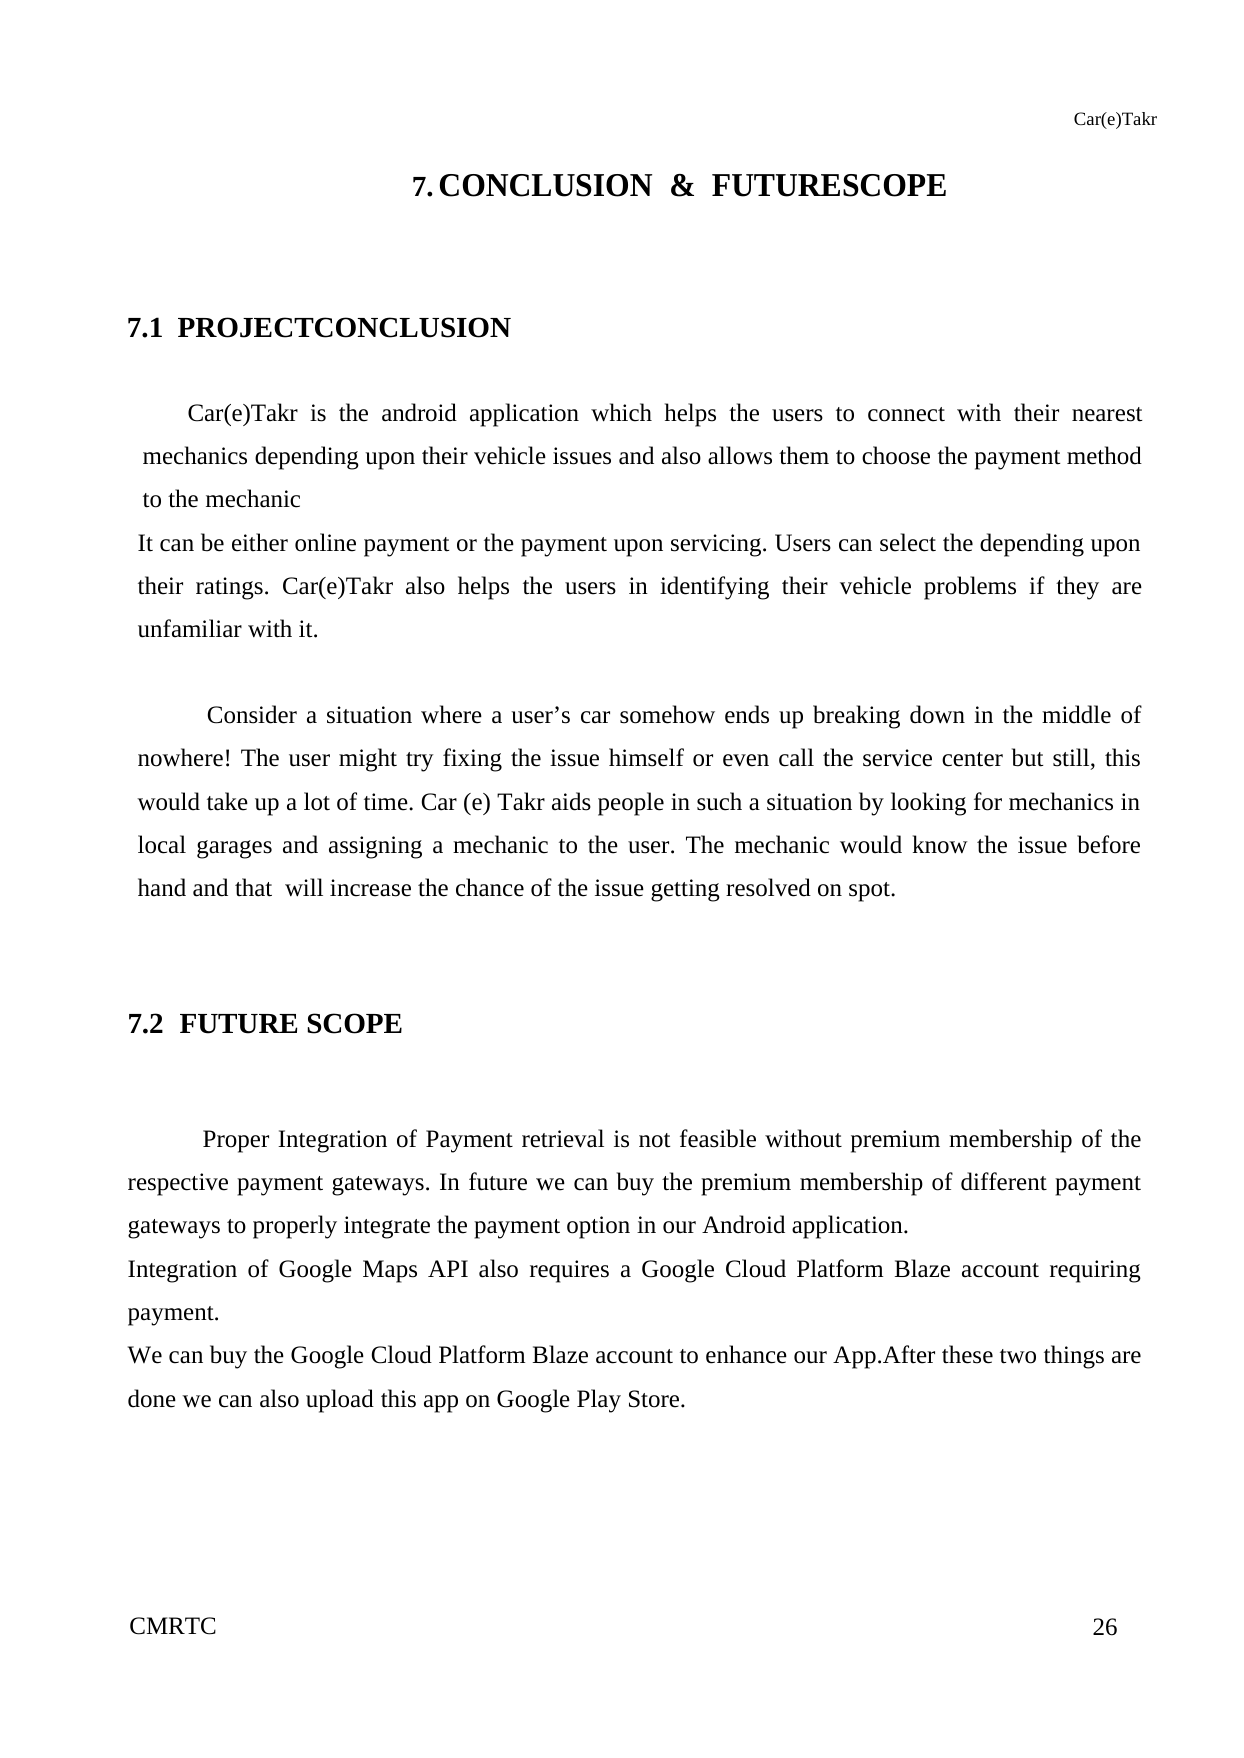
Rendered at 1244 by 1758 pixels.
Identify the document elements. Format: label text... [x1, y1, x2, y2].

text We can buy the Google Cloud Platform Blaze account to enhance our App.After these two things are done we can also upload this app on Google Play Store. [127, 1341, 1142, 1412]
text Integration of Google Maps API also requires a Google Cloud Platform Blaze account requiring payment. [127, 1254, 1142, 1326]
text Proper Integration of Payment retrieval is not feasible without premium membership of the respective payment gateways. In future we can buy the premium membership of different payment gateways to properly integrate the payment option in our Android application. [127, 1124, 1142, 1239]
subtitle PROJECTCONCLUSION [127, 310, 1214, 343]
subtitle CONCLUSION & FUTURESCOPE [412, 166, 1214, 204]
text Car(e)Takr is the android application which helps the users to connect with their nearest mechanics depending upon their vehicle issues and also allows them to choose the payment method to the mechanic [142, 398, 1142, 513]
text Consider a situation where a user’s car somehow ends up breaking down in the middle of nowhere! The user might try fixing the issue himself or even call the service center but still, this would take up a lot of time. Car (e) Takr aids people in such a situation by looking for mechanics in local garages and assigning a mechanic to the user. The mechanic would know the issue before hand and that will increase the chance of the issue getting resolved on spot. [137, 700, 1142, 902]
text It can be either online payment or the payment upon servicing. Users can select the depending upon their ratings. Car(e)Takr also helps the users in identifying their vehicle problems if they are unfamiliar with it. [137, 528, 1142, 643]
subtitle FUTURE SCOPE [127, 1007, 1214, 1040]
